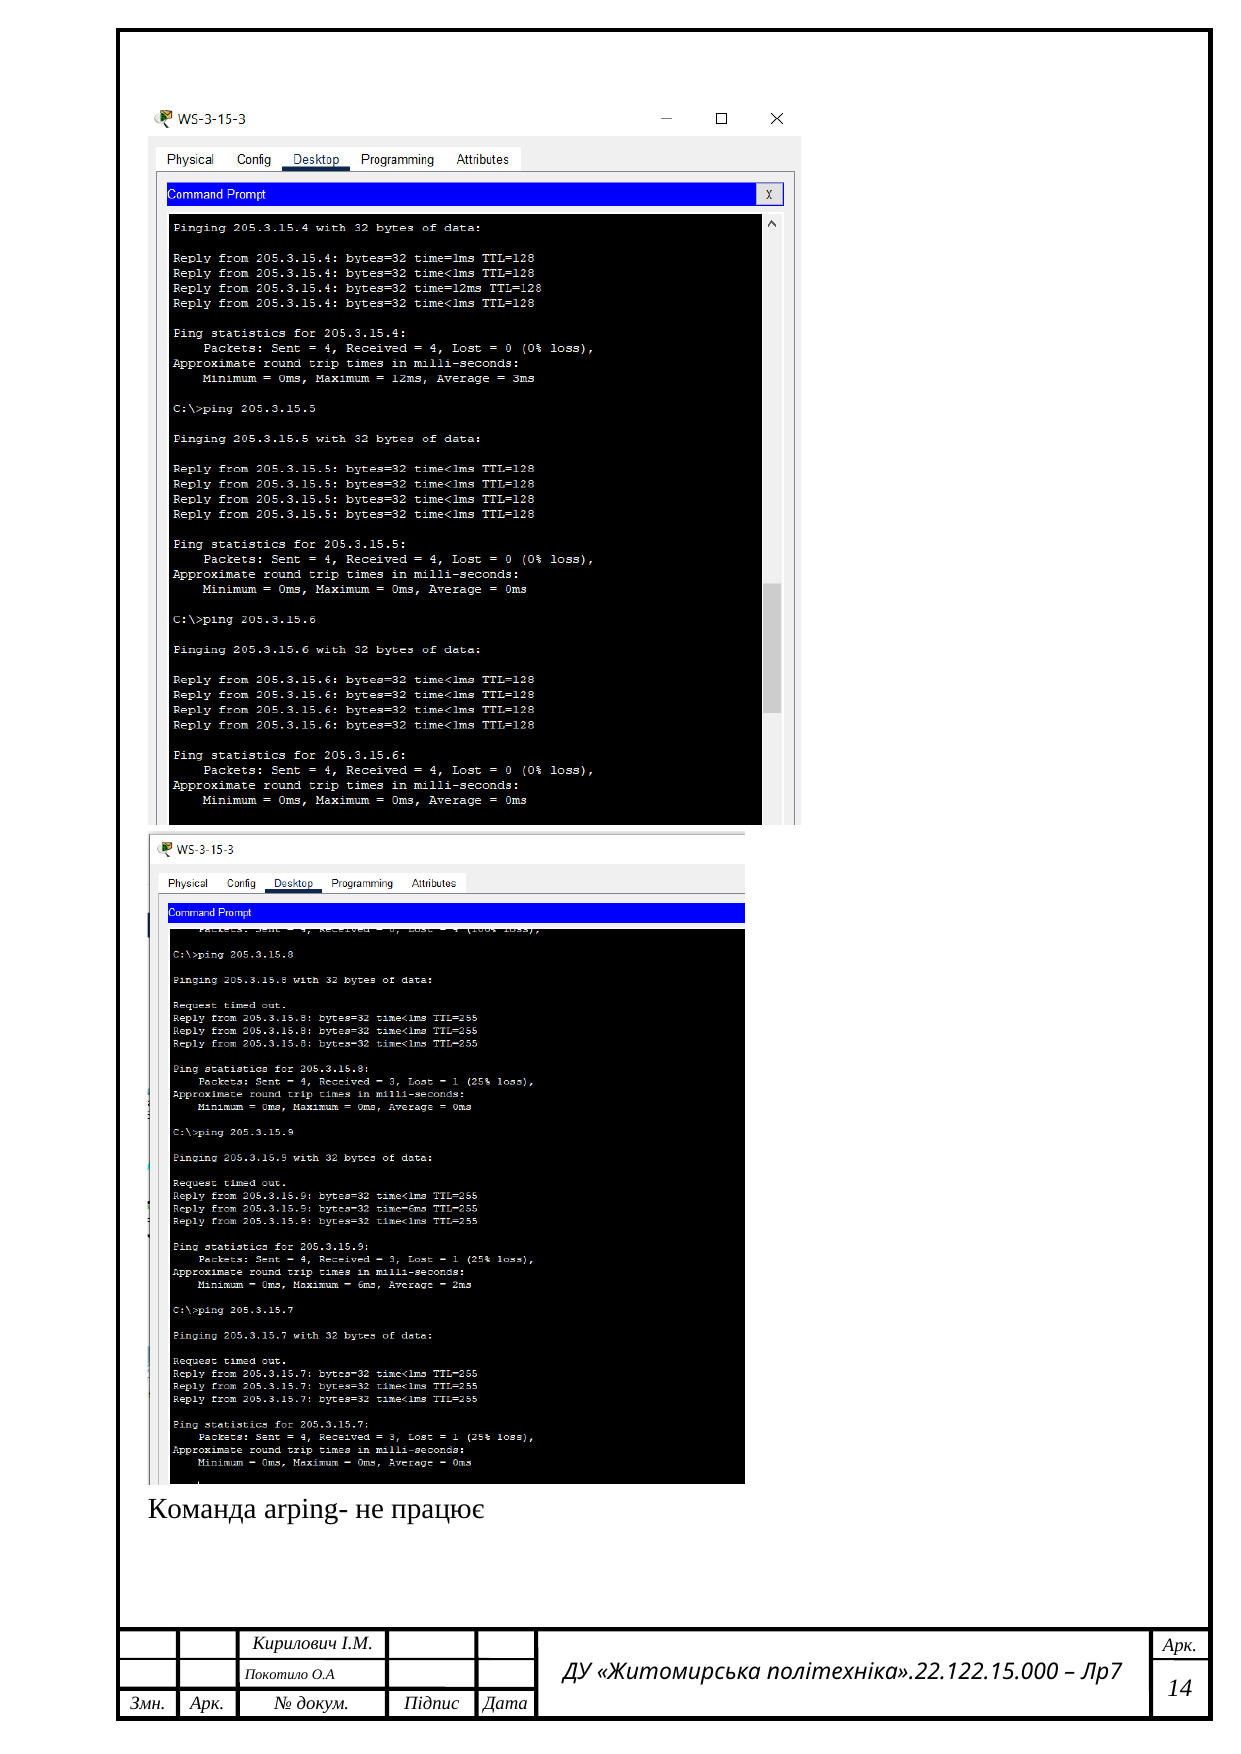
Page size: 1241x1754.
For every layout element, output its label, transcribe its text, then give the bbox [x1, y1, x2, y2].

picture [147, 831, 745, 1485]
text Команда arping- не працює [148, 1491, 1181, 1525]
picture [147, 102, 802, 825]
